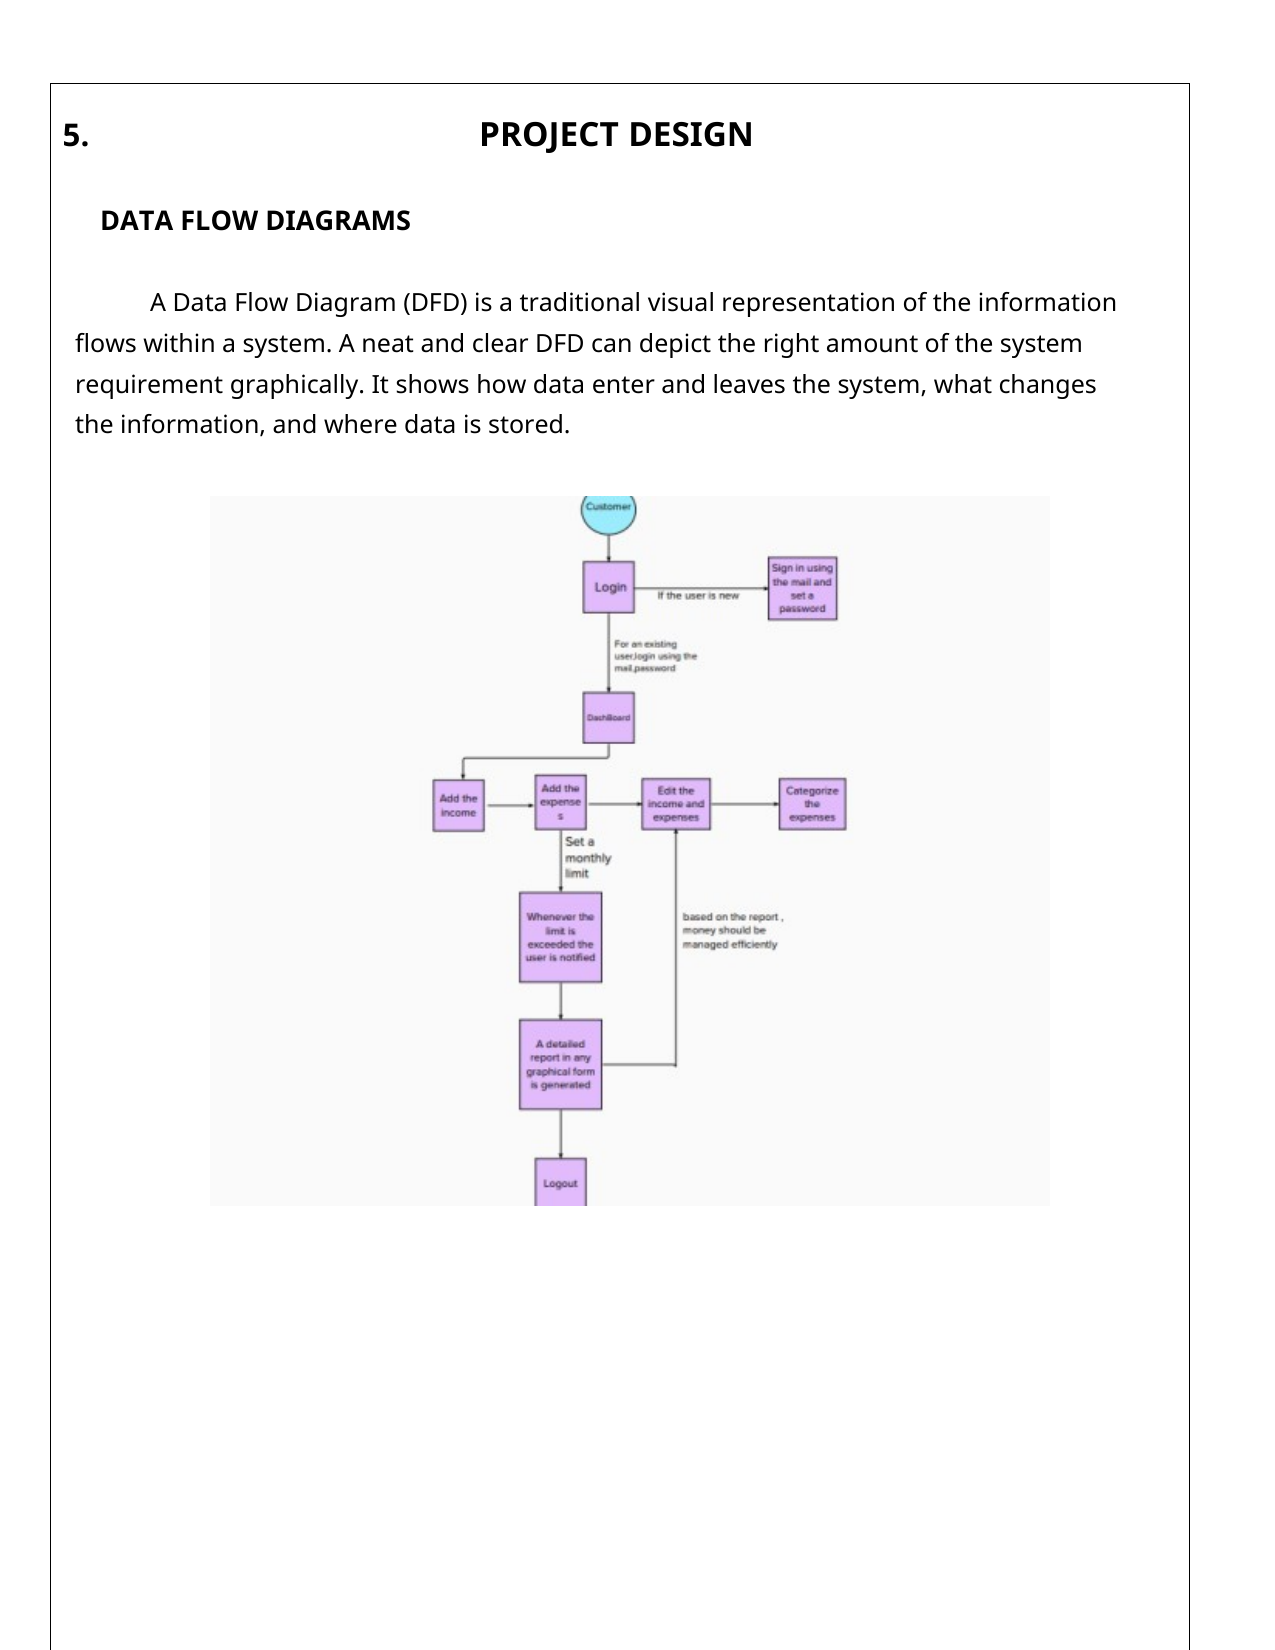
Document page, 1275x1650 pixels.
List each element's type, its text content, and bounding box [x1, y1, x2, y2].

subtitle DATA FLOW DIAGRAMS [62, 201, 1212, 238]
subtitle PROJECT DESIGN [62, 111, 1137, 156]
picture [210, 496, 1050, 1206]
text A Data Flow Diagram (DFD) is a traditional visual representation of the information ﬂows within a system. A neat and clear DFD can depict the right amount of the system requirement graphically. It shows how data enter and leaves the system, what changes the information, and where data is stored. [75, 285, 1127, 441]
